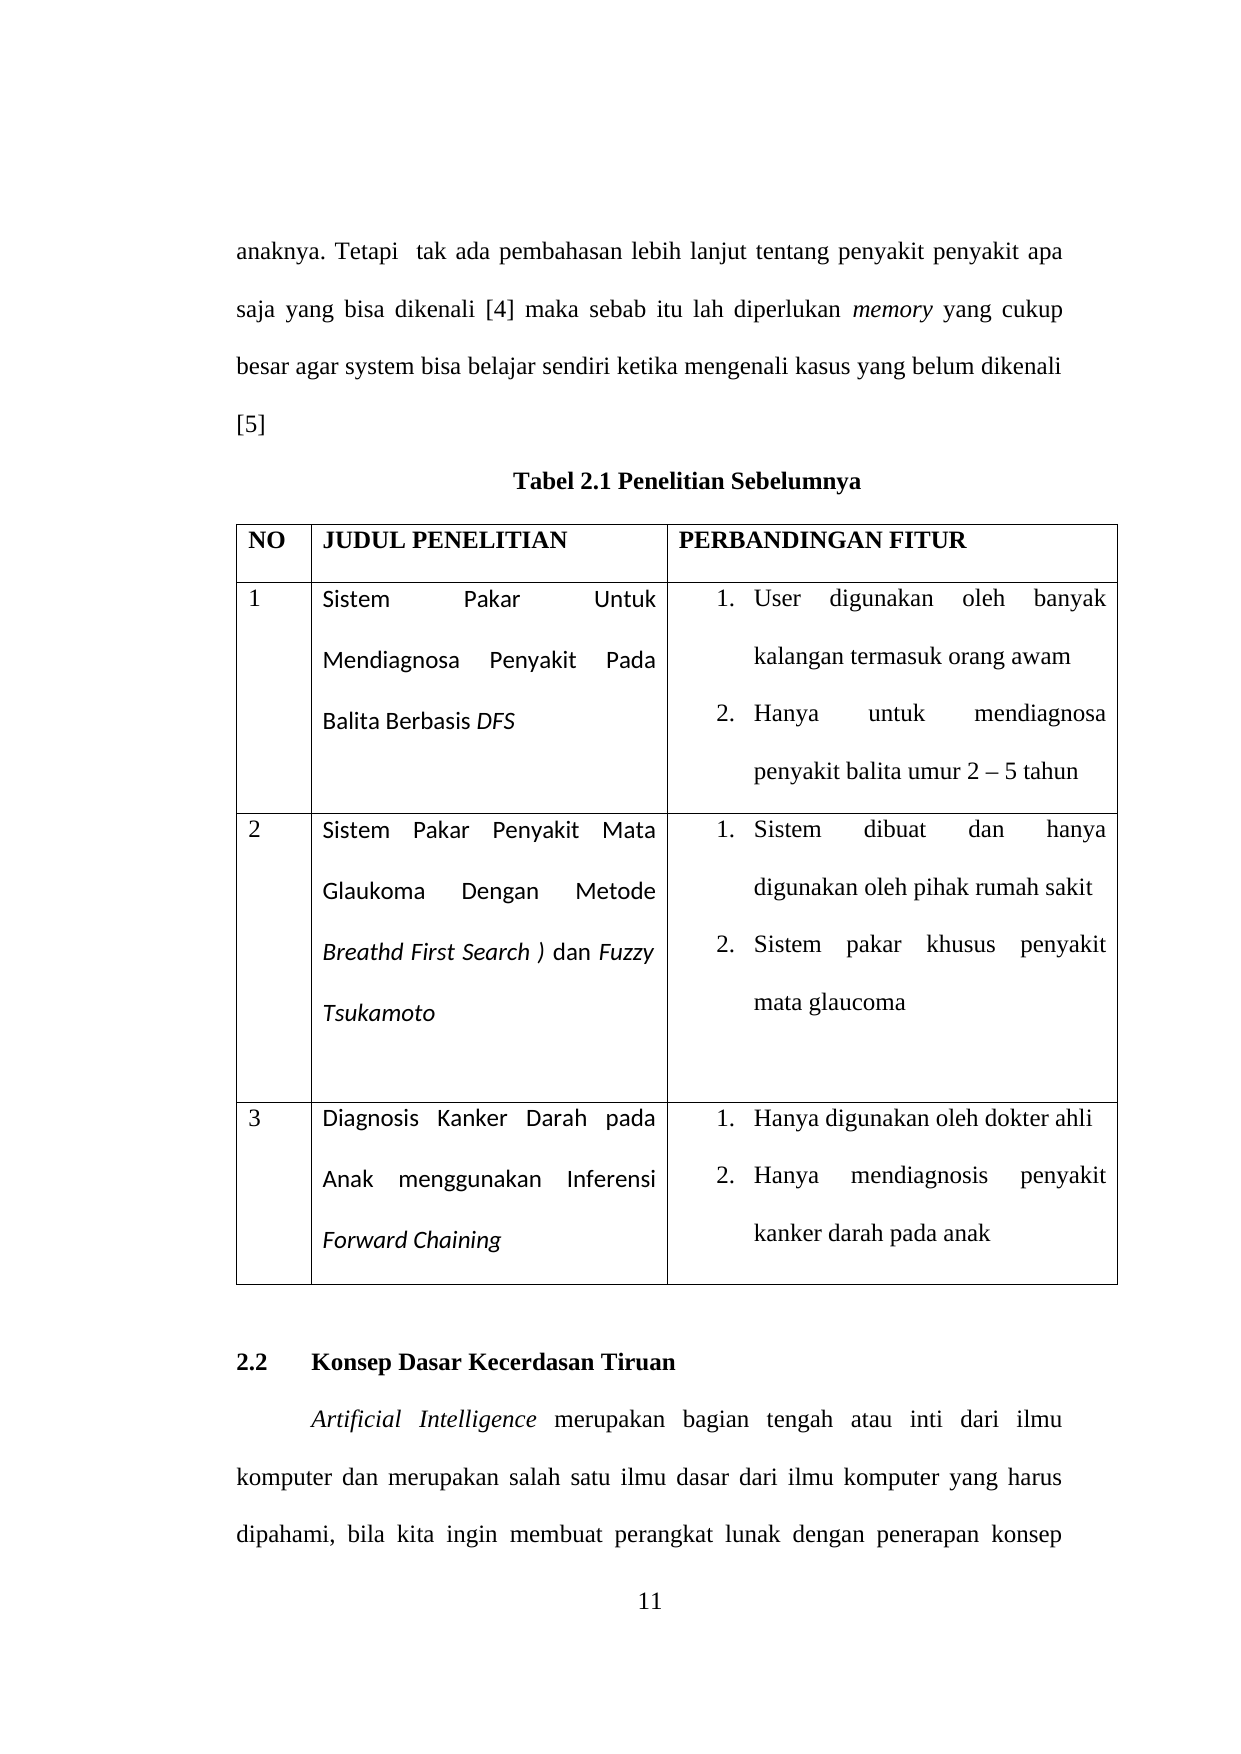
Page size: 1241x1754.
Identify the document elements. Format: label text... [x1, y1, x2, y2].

table_cell User digunakan oleh banyak kalangan termasuk orang awam Hanya untuk mendiagnosa penyakit balita umur 2 – 5 tahun [668, 583, 1117, 813]
table_cell Sistem dibuat dan hanya digunakan oleh pihak rumah sakit Sistem pakar khusus penyakit mata glaucoma [668, 814, 1117, 1102]
table_cell 3 [237, 1103, 311, 1284]
table_header PERBANDINGAN FITUR [668, 525, 1117, 582]
table_cell 2 [237, 814, 311, 1102]
table_cell Hanya digunakan oleh dokter ahli Hanya mendiagnosis penyakit kanker darah pada anak [668, 1103, 1117, 1284]
table_cell Sistem Pakar Untuk Mendiagnosa Penyakit Pada Balita Berbasis DFS [312, 583, 667, 813]
table_header JUDUL PENELITIAN [312, 525, 667, 582]
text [236, 236, 1063, 437]
table_cell 1 [237, 583, 311, 813]
subtitle Konsep Dasar Kecerdasan Tiruan [236, 1347, 1063, 1375]
table_cell Diagnosis Kanker Darah pada Anak menggunakan Inferensi Forward Chaining [312, 1103, 667, 1284]
text Tabel 2.1 Penelitian Sebelumnya [236, 466, 1063, 495]
table_header NO [237, 525, 311, 582]
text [236, 1404, 1063, 1548]
table_cell Sistem Pakar Penyakit Mata Glaukoma Dengan Metode Breathd First Search ) dan Fuzzy Tsukamoto [312, 814, 667, 1102]
